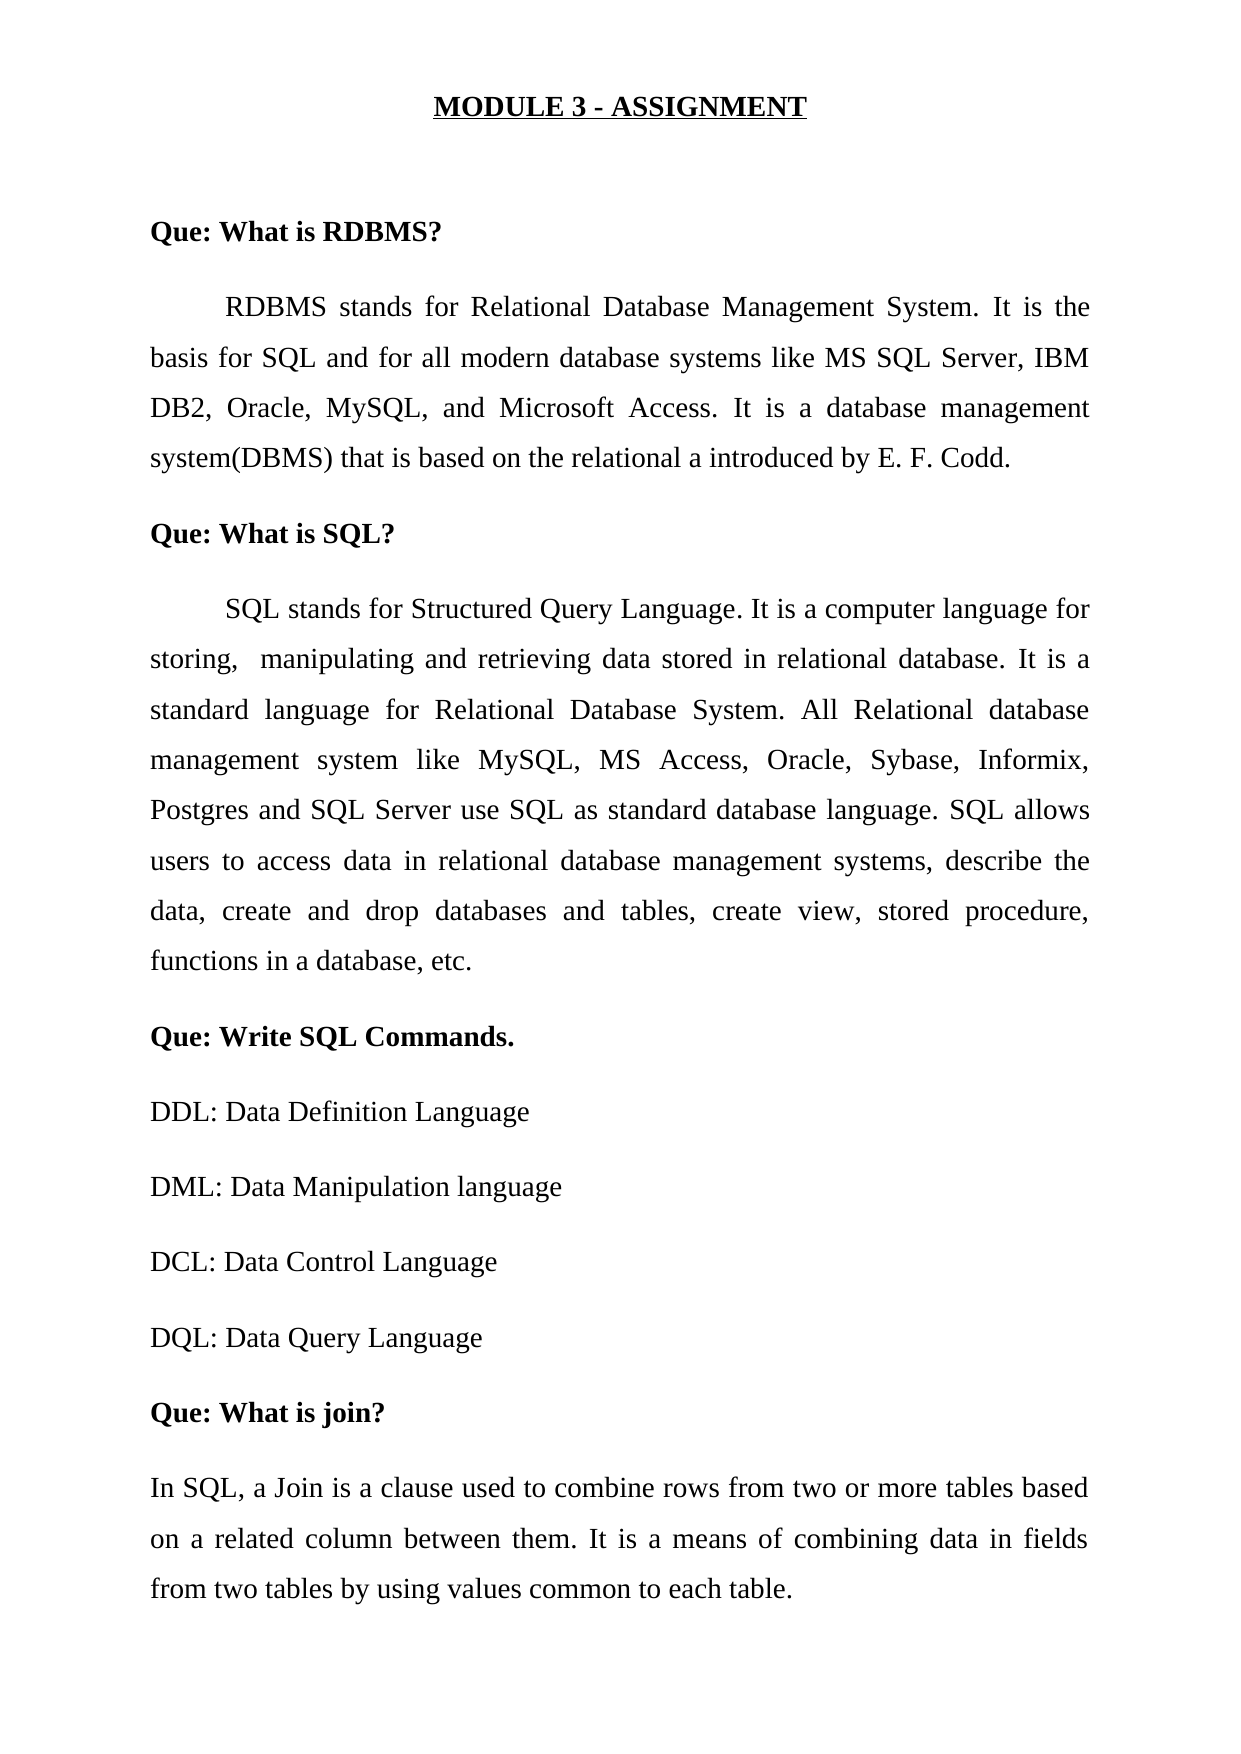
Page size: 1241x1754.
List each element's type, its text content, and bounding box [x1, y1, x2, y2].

text RDBMS stands for Relational Database Management System. It is the basis for SQL and for all modern database systems like MS SQL Server, IBM DB2, Oracle, MySQL, and Microsoft Access. It is a database management system(DBMS) that is based on the relational a introduced by E. F. Codd. [150, 289, 1090, 474]
text DML: Data Manipulation language [150, 1169, 1090, 1203]
text DCL: Data Control Language [150, 1244, 1090, 1278]
text Que: What is SQL? [150, 516, 1090, 549]
text MODULE 3 - ASSIGNMENT [150, 89, 1090, 122]
text Que: What is RDBMS? [150, 214, 1090, 248]
text In SQL, a Join is a clause used to combine rows from two or more tables based on a related column between them. It is a means of combining data in fields from two tables by using values common to each table. [150, 1471, 1090, 1605]
text DQL: Data Query Language [150, 1320, 1090, 1353]
text SQL stands for Structured Query Language. It is a computer language for storing, manipulating and retrieving data stored in relational database. It is a standard language for Relational Database System. All Relational database management system like MySQL, MS Access, Oracle, Sybase, Informix, Postgres and SQL Server use SQL as standard database language. SQL allows users to access data in relational database management systems, describe the data, create and drop databases and tables, create view, stored procedure, functions in a database, etc. [150, 591, 1090, 977]
text Que: Write SQL Commands. [150, 1019, 1090, 1052]
text DDL: Data Definition Language [150, 1094, 1090, 1127]
text Que: What is join? [150, 1395, 1090, 1429]
